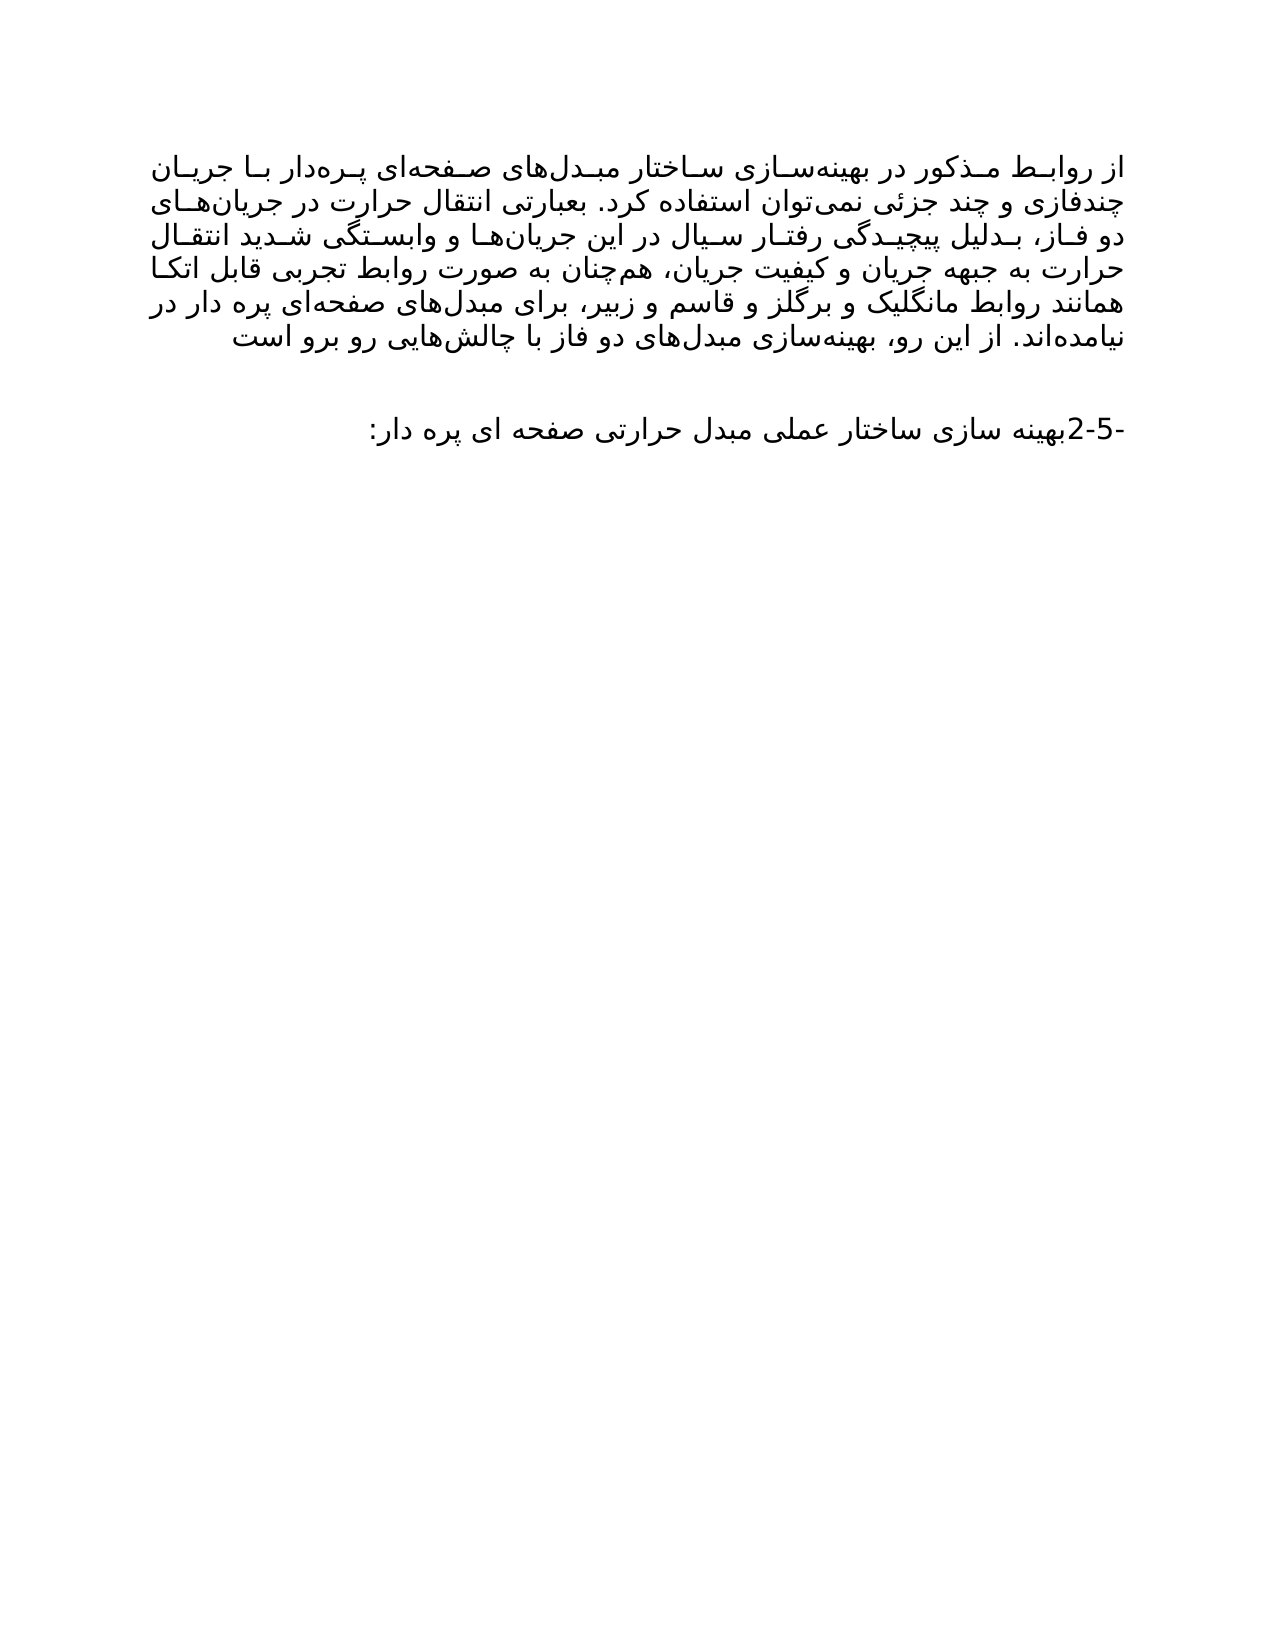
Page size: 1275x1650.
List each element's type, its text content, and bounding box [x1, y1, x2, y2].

text -2-5بهینه سازی ساختار عملی مبدل حرارتی صفحه ای پره دار: [150, 412, 1125, 446]
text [150, 150, 1125, 354]
